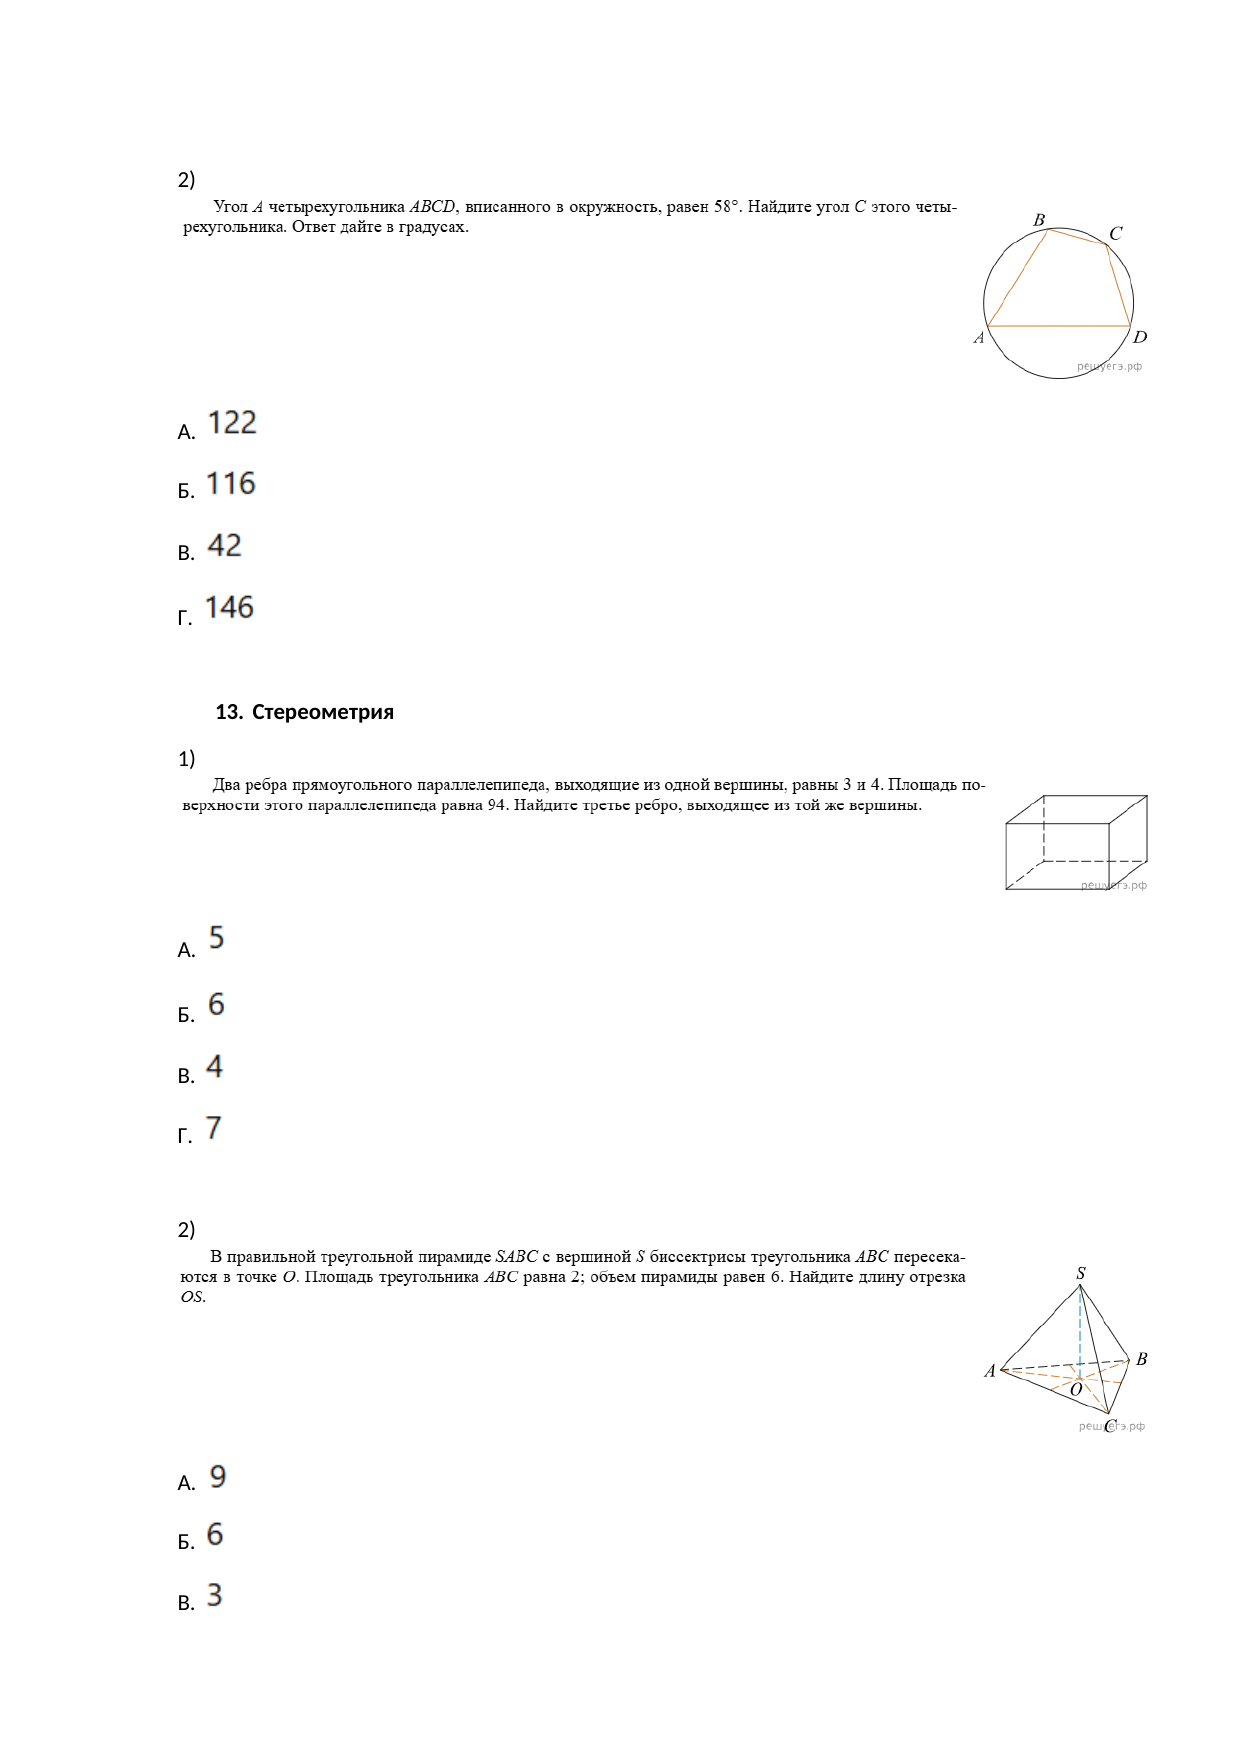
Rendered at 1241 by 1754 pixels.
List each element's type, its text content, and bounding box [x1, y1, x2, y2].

text Г. [177, 585, 1152, 632]
text А. [177, 1452, 1152, 1496]
picture [201, 912, 236, 958]
picture [201, 402, 266, 440]
list Стереометрия [215, 697, 1152, 725]
picture [200, 1574, 229, 1611]
picture [200, 1515, 229, 1550]
text А. [177, 402, 1152, 445]
text В. [177, 1047, 1152, 1089]
text В. [177, 1574, 1152, 1616]
text 2) [177, 1215, 1152, 1245]
text Б. [177, 1515, 1152, 1555]
picture [198, 585, 261, 626]
picture [177, 774, 1152, 894]
picture [200, 523, 253, 561]
text Б. [177, 464, 1152, 504]
text 1) [177, 744, 1152, 774]
picture [200, 464, 262, 499]
text Б. [177, 982, 1152, 1028]
picture [177, 195, 1152, 384]
text В. [177, 523, 1152, 566]
text А. [177, 912, 1152, 963]
picture [200, 982, 232, 1023]
text Г. [177, 1108, 1152, 1149]
picture [177, 1245, 1152, 1433]
picture [201, 1451, 236, 1491]
picture [200, 1047, 232, 1084]
text 2) [177, 165, 1152, 195]
picture [198, 1107, 230, 1144]
